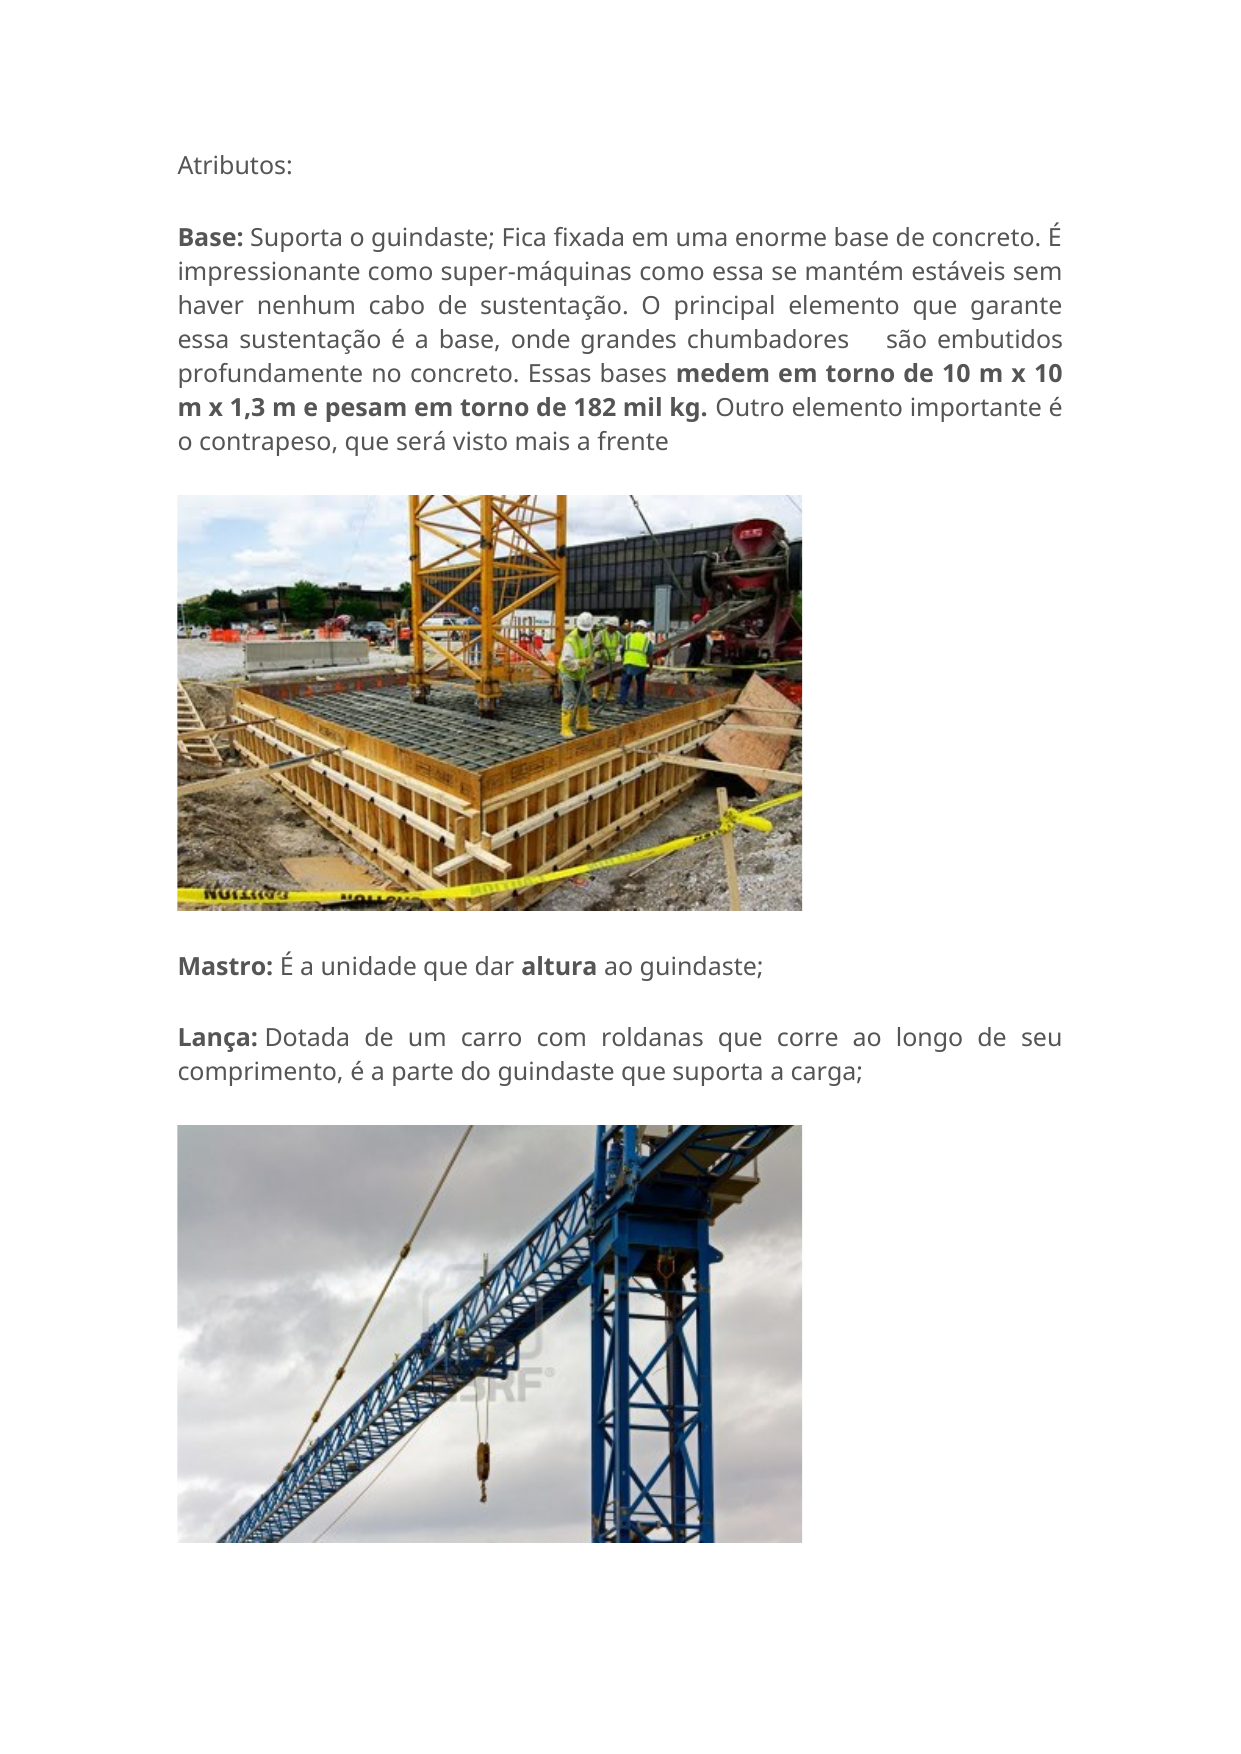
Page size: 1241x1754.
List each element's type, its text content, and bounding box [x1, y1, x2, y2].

picture [177, 1125, 803, 1543]
text Lança: Dotada de um carro com roldanas que corre ao longo de seu comprimento, é a parte do guindaste que suporta a carga; [177, 1020, 1063, 1088]
text Base: Suporta o guindaste; Fica fixada em uma enorme base de concreto. É impressionante como super-máquinas como essa se mantém estáveis sem haver nenhum cabo de sustentação. O principal elemento que garante essa sustentação é a base, onde grandes chumbadores são embutidos profundamente no concreto. Essas bases medem em torno de 10 m x 10 m x 1,3 m e pesam em torno de 182 mil kg. Outro elemento importante é o contrapeso, que será visto mais a frente [177, 219, 1063, 458]
text Atributos: [177, 148, 1063, 182]
text Mastro: É a unidade que dar altura ao guindaste; [177, 948, 1063, 982]
picture [177, 495, 803, 911]
